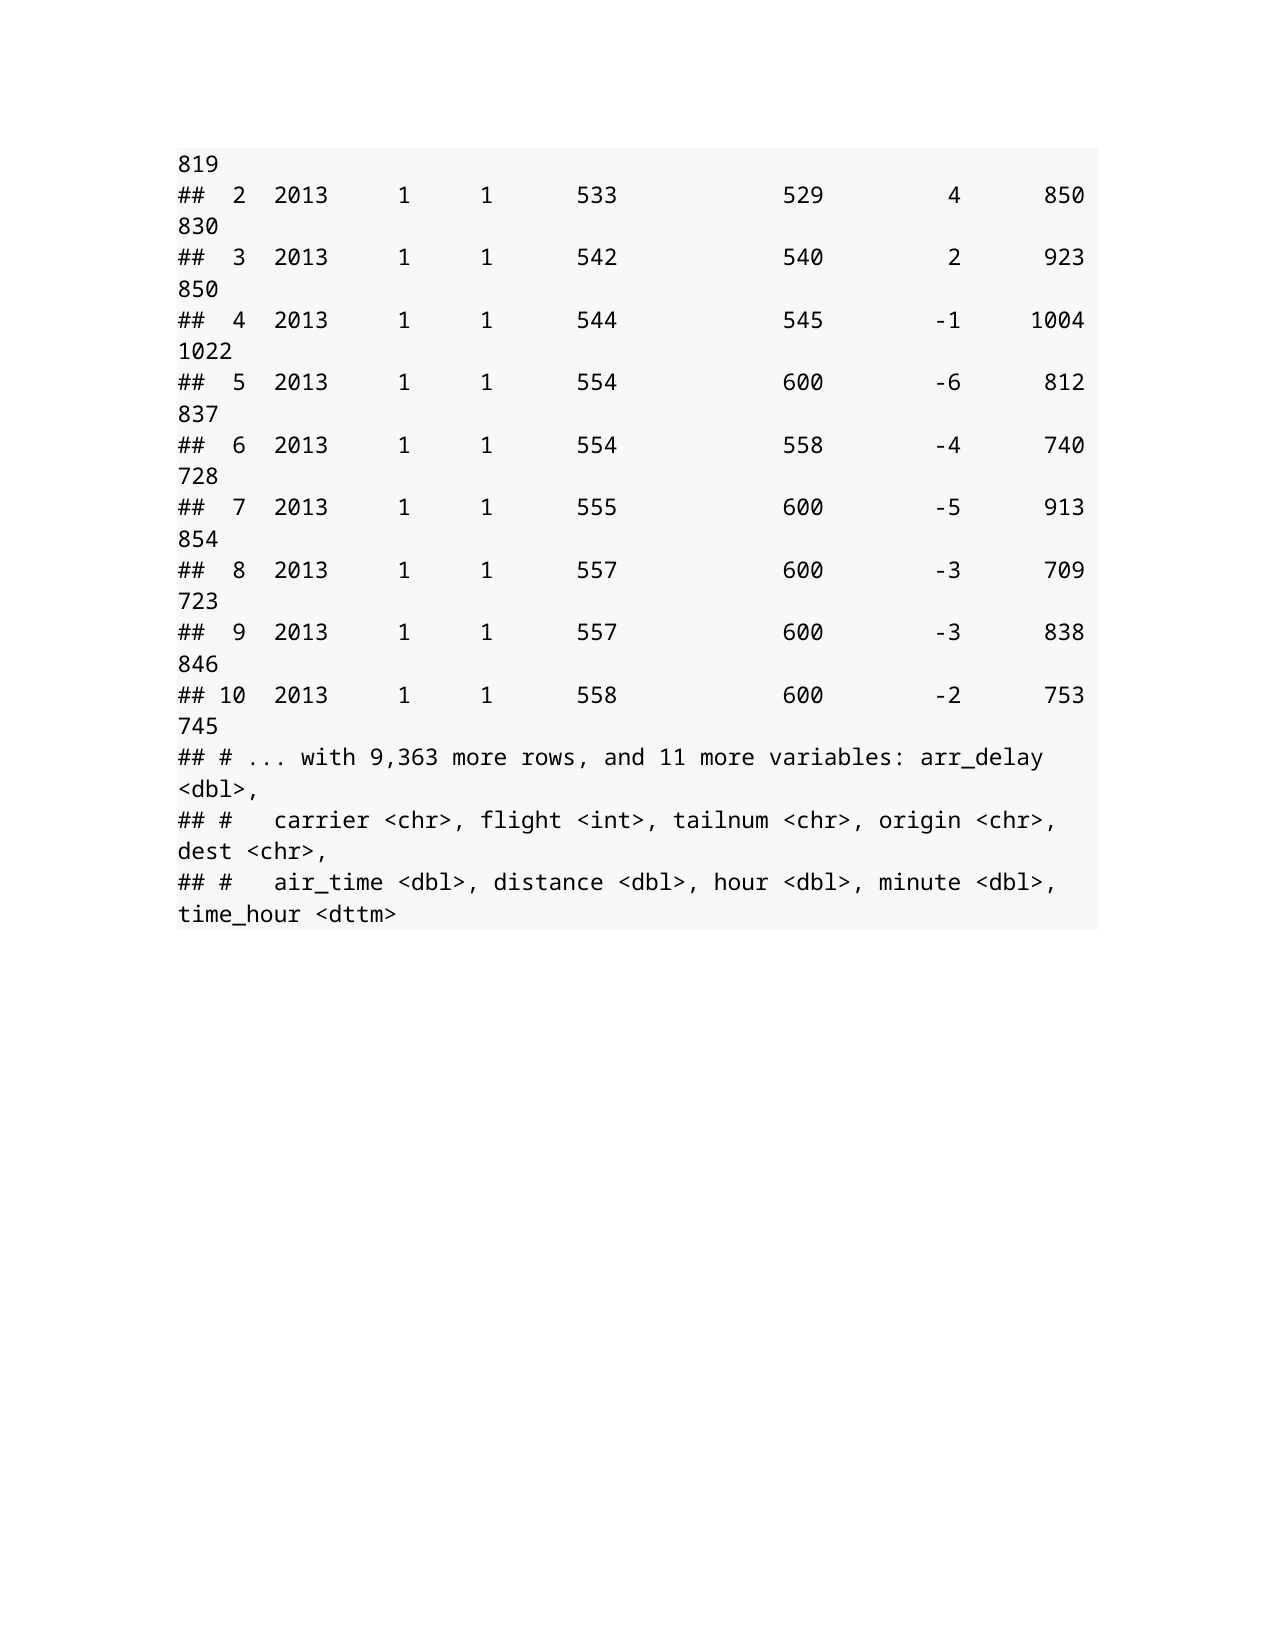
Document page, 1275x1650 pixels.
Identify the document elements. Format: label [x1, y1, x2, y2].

text [177, 148, 1098, 929]
